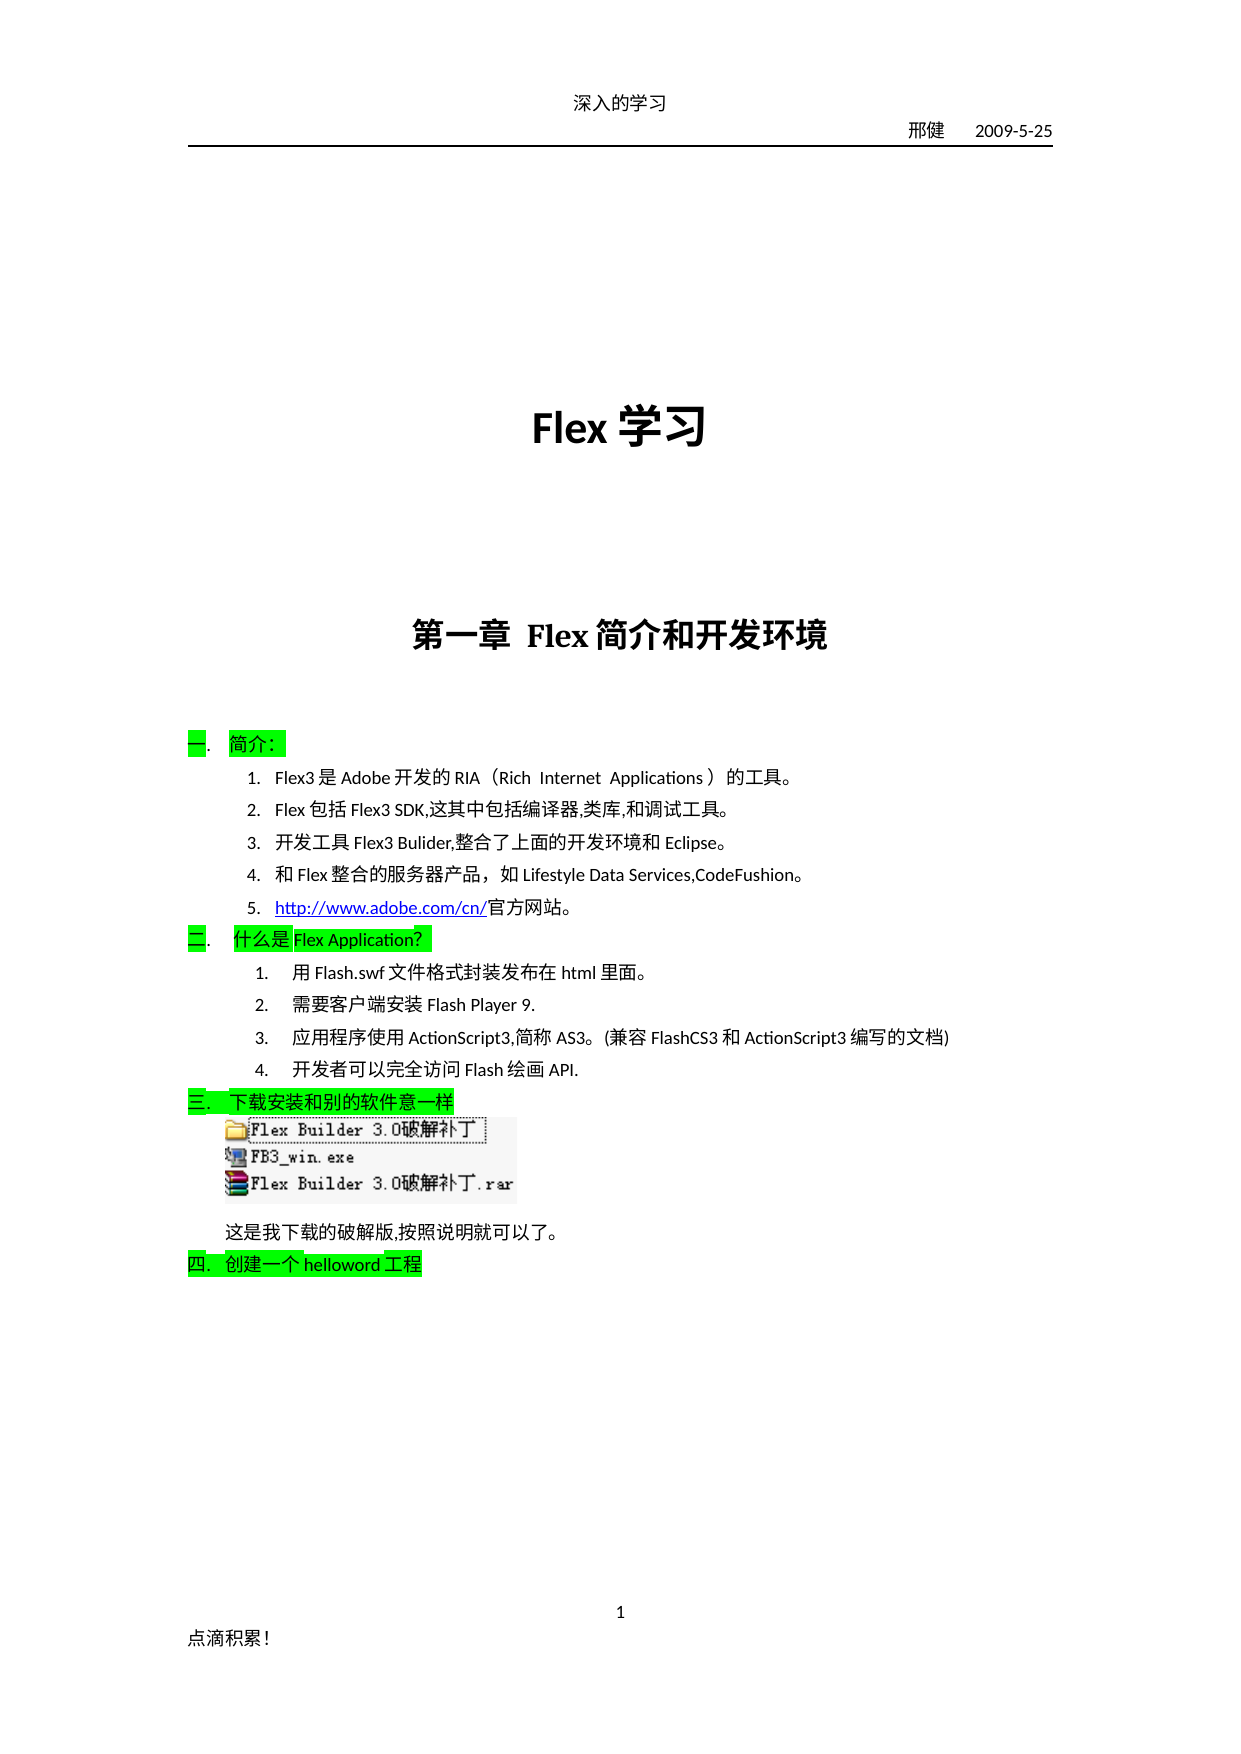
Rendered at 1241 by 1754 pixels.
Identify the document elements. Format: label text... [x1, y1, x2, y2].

subtitle Flex学习 [187, 375, 1053, 472]
list 创建一个helloword工程 [187, 1247, 1053, 1280]
list 什么是Flex Application？ [187, 922, 1053, 955]
list 这是我下载的破解版,按照说明就可以了。 [225, 1215, 1053, 1247]
list 开发工具Flex3 Bulider,整合了上面的开发环境和Eclipse。 [247, 825, 1053, 857]
list 应用程序使用ActionScript3,简称AS3。(兼容FlashCS3和ActionScript3编写的文档) [254, 1020, 1053, 1052]
subtitle 第一章 Flex简介和开发环境 [187, 600, 1053, 665]
list 下载安装和别的软件意一样 [187, 1085, 1053, 1117]
list http://www.adobe.com/cn/官方网站。 [247, 890, 1053, 922]
list 开发者可以完全访问Flash绘画API. [254, 1052, 1053, 1085]
list 用Flash.swf文件格式封装发布在html里面。 [254, 955, 1053, 987]
list Flex 包括Flex3 SDK,这其中包括编译器,类库,和调试工具。 [247, 792, 1053, 825]
list Flex3是Adobe开发的RIA（Rich Internet Applications ）的工具。 [247, 760, 1053, 792]
list 和Flex整合的服务器产品，如Lifestyle Data Services,CodeFushion。 [247, 857, 1053, 890]
list 需要客户端安装Flash Player 9. [254, 987, 1053, 1020]
picture [225, 1117, 518, 1204]
list 简介： [187, 727, 1053, 760]
